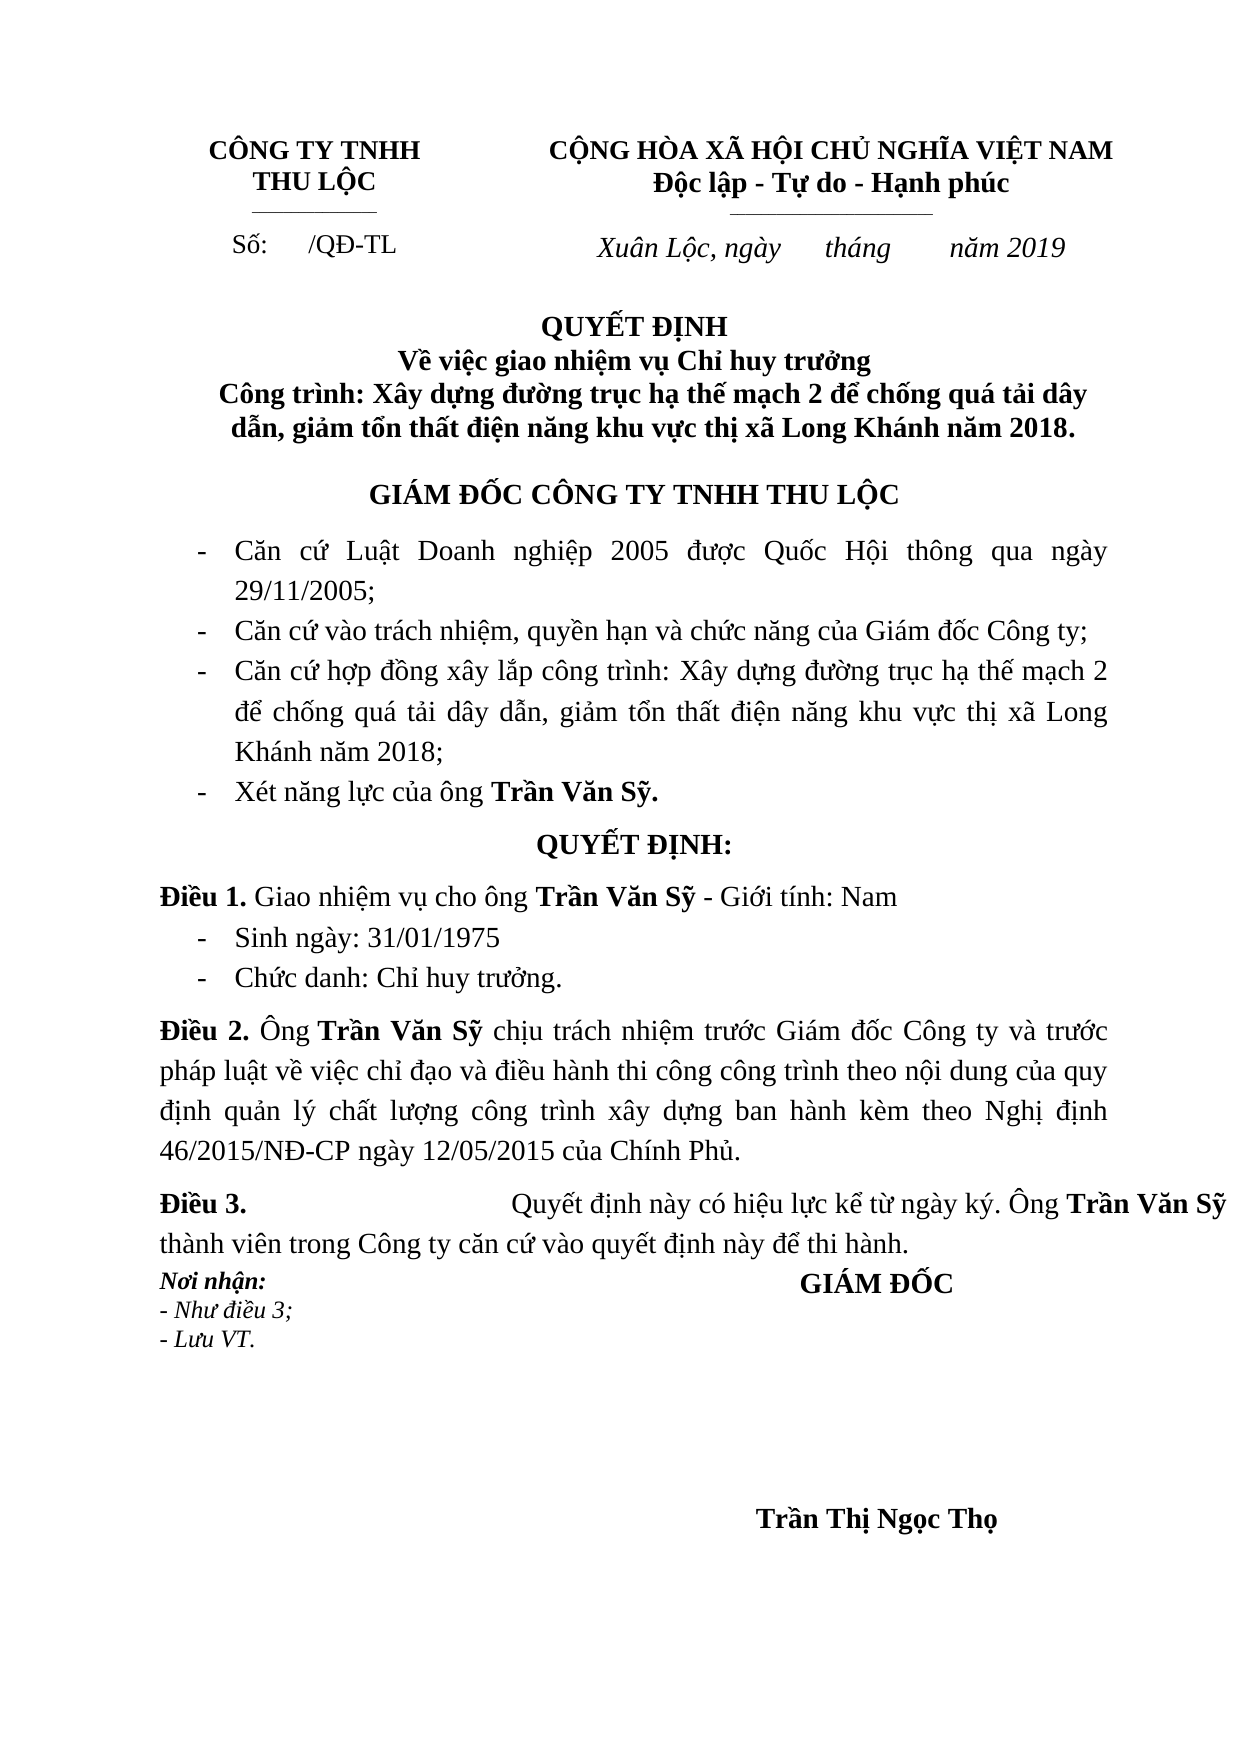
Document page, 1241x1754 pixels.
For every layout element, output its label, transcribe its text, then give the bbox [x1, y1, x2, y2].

text Công trình: Xây dựng đường trục hạ thế mạch 2 để chống quá tải dây dẫn, giảm tổn thất điện năng khu vực thị xã Long Khánh năm 2018. [197, 376, 1109, 443]
text Điều 1. Giao nhiệm vụ cho ông Trần Văn Sỹ - Giới tính: Nam [159, 879, 1109, 913]
table_header CỘNG HÒA XÃ HỘI CHỦ NGHĨA VIỆT NAM Độc lập - Tự do - Hạnh phúc __________________________ Xuân Lộc, ngày tháng năm 2019 [514, 134, 1149, 292]
subtitle Về việc giao nhiệm vụ Chỉ huy trưởng [159, 343, 1109, 376]
table_header GIÁM ĐỐC Trần Thị Ngọc Thọ [633, 1266, 1120, 1535]
list Chức danh: Chỉ huy trưởng. [197, 960, 1109, 993]
table_header CÔNG TY TNHH THU LỘC ________________ Số: /QĐ-TL [115, 134, 514, 292]
table_header Nơi nhận: - Như điều 3; - Lưu VT. [148, 1266, 633, 1535]
text Điều 2. Ông Trần Văn Sỹ chịu trách nhiệm trước Giám đốc Công ty và trước pháp luật về việc chỉ đạo và điều hành thi công công trình theo nội dung của quy định quản lý chất lượng công trình xây dựng ban hành kèm theo Nghị định 46/2015/NĐ-CP ngày 12/05/2015 của Chính Phủ. [159, 1013, 1109, 1167]
text Điều 3. Quyết định này có hiệu lực kể từ ngày ký. Ông Trần Văn Sỹ và các thành viên trong Công ty căn cứ vào quyết định này để thi hành. [159, 1186, 1109, 1260]
list Xét năng lực của ông Trần Văn Sỹ. [197, 774, 1109, 808]
list Căn cứ hợp đồng xây lắp công trình: Xây dựng đường trục hạ thế mạch 2 để chống quá tải dây dẫn, giảm tổn thất điện năng khu vực thị xã Long Khánh năm 2018; [197, 653, 1109, 767]
text QUYẾT ĐỊNH [159, 309, 1109, 343]
list Sinh ngày: 31/01/1975 [197, 920, 1109, 953]
list Căn cứ vào trách nhiệm, quyền hạn và chức năng của Giám đốc Công ty; [197, 613, 1109, 647]
text GIÁM ĐỐC CÔNG TY TNHH THU LỘC [159, 477, 1109, 510]
text QUYẾT ĐỊNH: [159, 827, 1109, 860]
list Căn cứ Luật Doanh nghiệp 2005 được Quốc Hội thông qua ngày 29/11/2005; [197, 533, 1109, 607]
